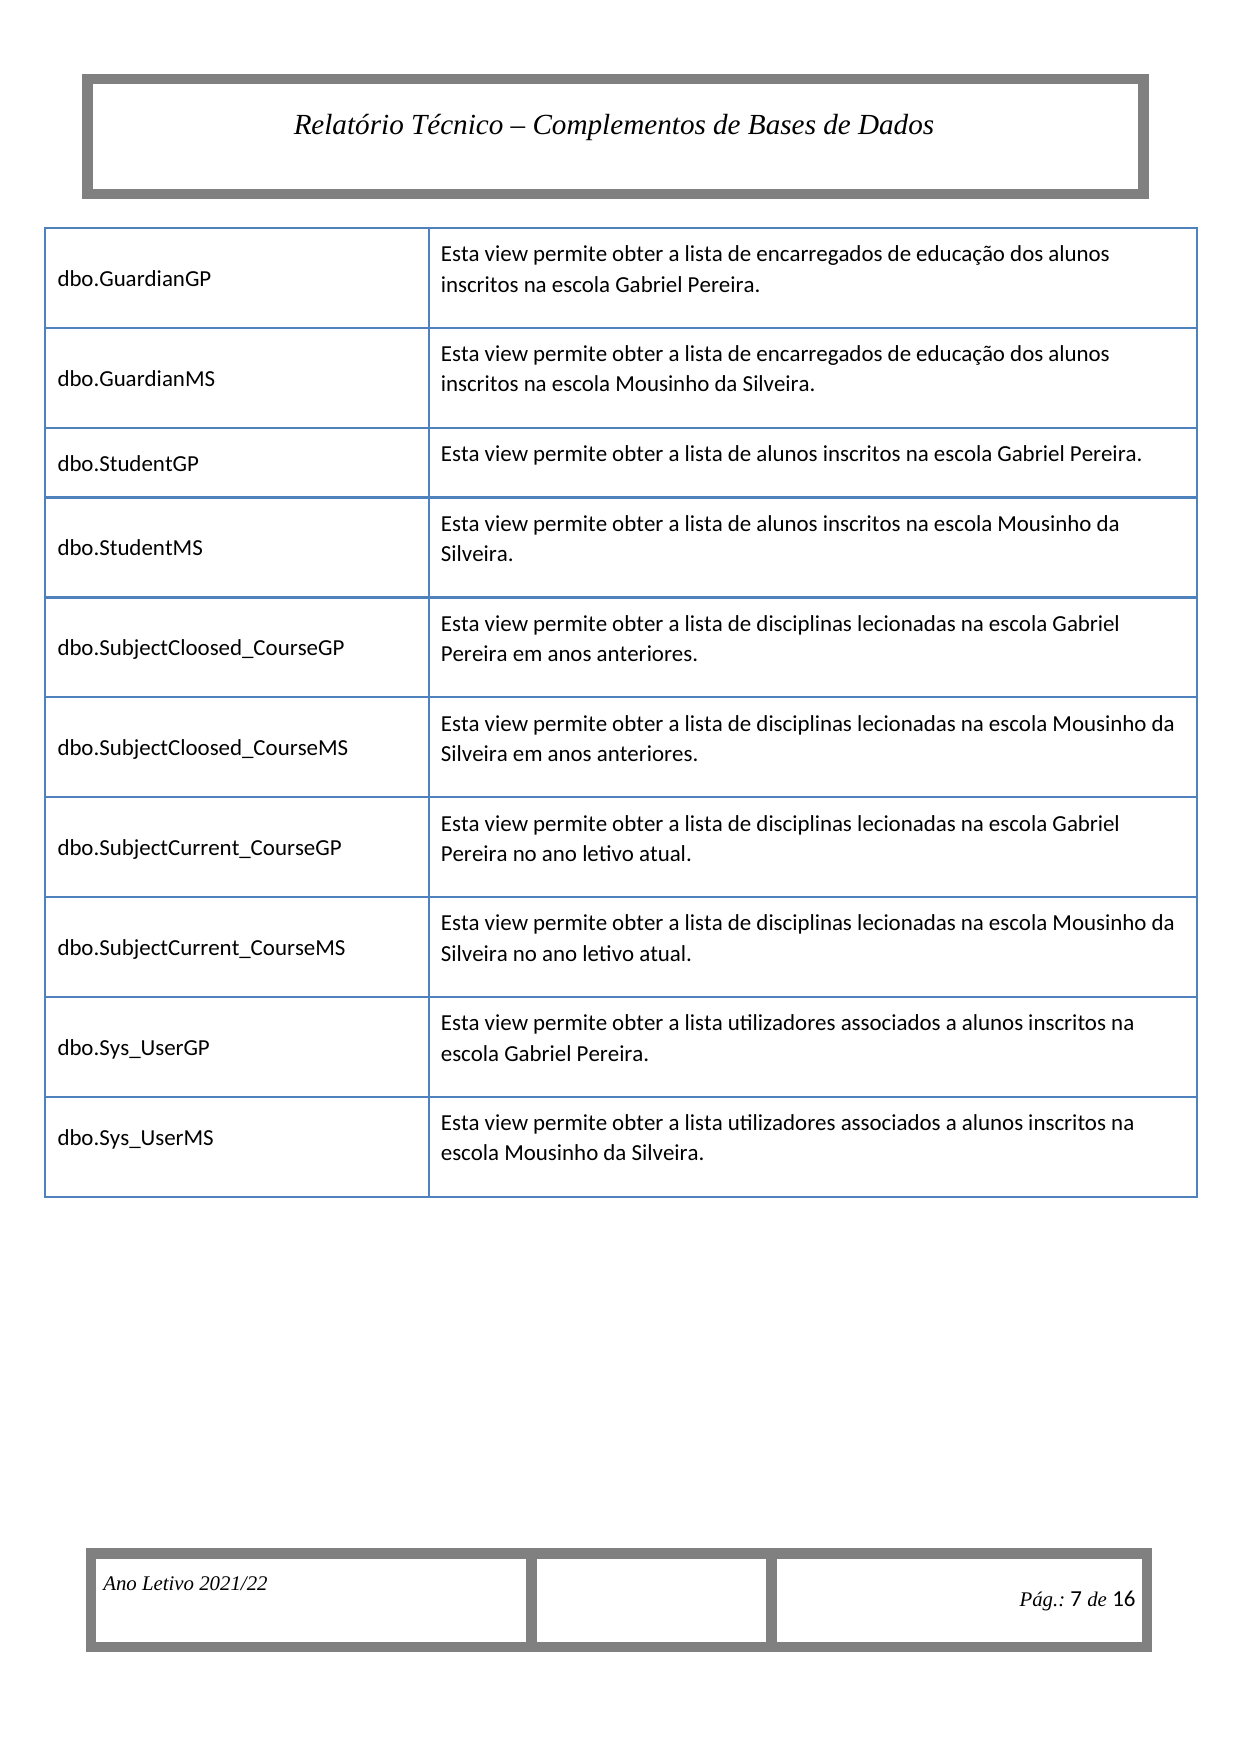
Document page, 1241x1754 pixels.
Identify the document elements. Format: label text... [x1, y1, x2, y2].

table_cell dbo.SubjectCloosed_CourseMS [46, 698, 428, 796]
table_cell Esta view permite obter a lista de disciplinas lecionadas na escola Gabriel Pereira em anos anteriores. [430, 599, 1196, 696]
table_cell Esta view permite obter a lista de encarregados de educação dos alunos inscritos na escola Mousinho da Silveira. [430, 329, 1196, 427]
table_cell dbo.StudentMS [46, 499, 428, 596]
table_cell Esta view permite obter a lista de alunos inscritos na escola Gabriel Pereira. [430, 429, 1196, 496]
table_cell Esta view permite obter a lista de encarregados de educação dos alunos inscritos na escola Gabriel Pereira. [430, 229, 1196, 327]
table_cell dbo.GuardianGP [46, 229, 428, 327]
table_cell dbo.Sys_UserGP [46, 998, 428, 1096]
table_cell dbo.GuardianMS [46, 329, 428, 427]
table_cell dbo.SubjectCurrent_CourseGP [46, 798, 428, 896]
table_cell Esta view permite obter a lista utilizadores associados a alunos inscritos na escola Gabriel Pereira. [430, 998, 1196, 1096]
table_cell dbo.Sys_UserMS [46, 1098, 428, 1196]
table_cell dbo.SubjectCurrent_CourseMS [46, 898, 428, 996]
table_cell Esta view permite obter a lista utilizadores associados a alunos inscritos na escola Mousinho da Silveira. [430, 1098, 1196, 1196]
table_cell Esta view permite obter a lista de disciplinas lecionadas na escola Mousinho da Silveira em anos anteriores. [430, 698, 1196, 796]
table_cell dbo.StudentGP [46, 429, 428, 496]
table_cell dbo.SubjectCloosed_CourseGP [46, 599, 428, 696]
table_cell Esta view permite obter a lista de alunos inscritos na escola Mousinho da Silveira. [430, 499, 1196, 596]
table_cell Esta view permite obter a lista de disciplinas lecionadas na escola Gabriel Pereira no ano letivo atual. [430, 798, 1196, 896]
table_cell Esta view permite obter a lista de disciplinas lecionadas na escola Mousinho da Silveira no ano letivo atual. [430, 898, 1196, 996]
